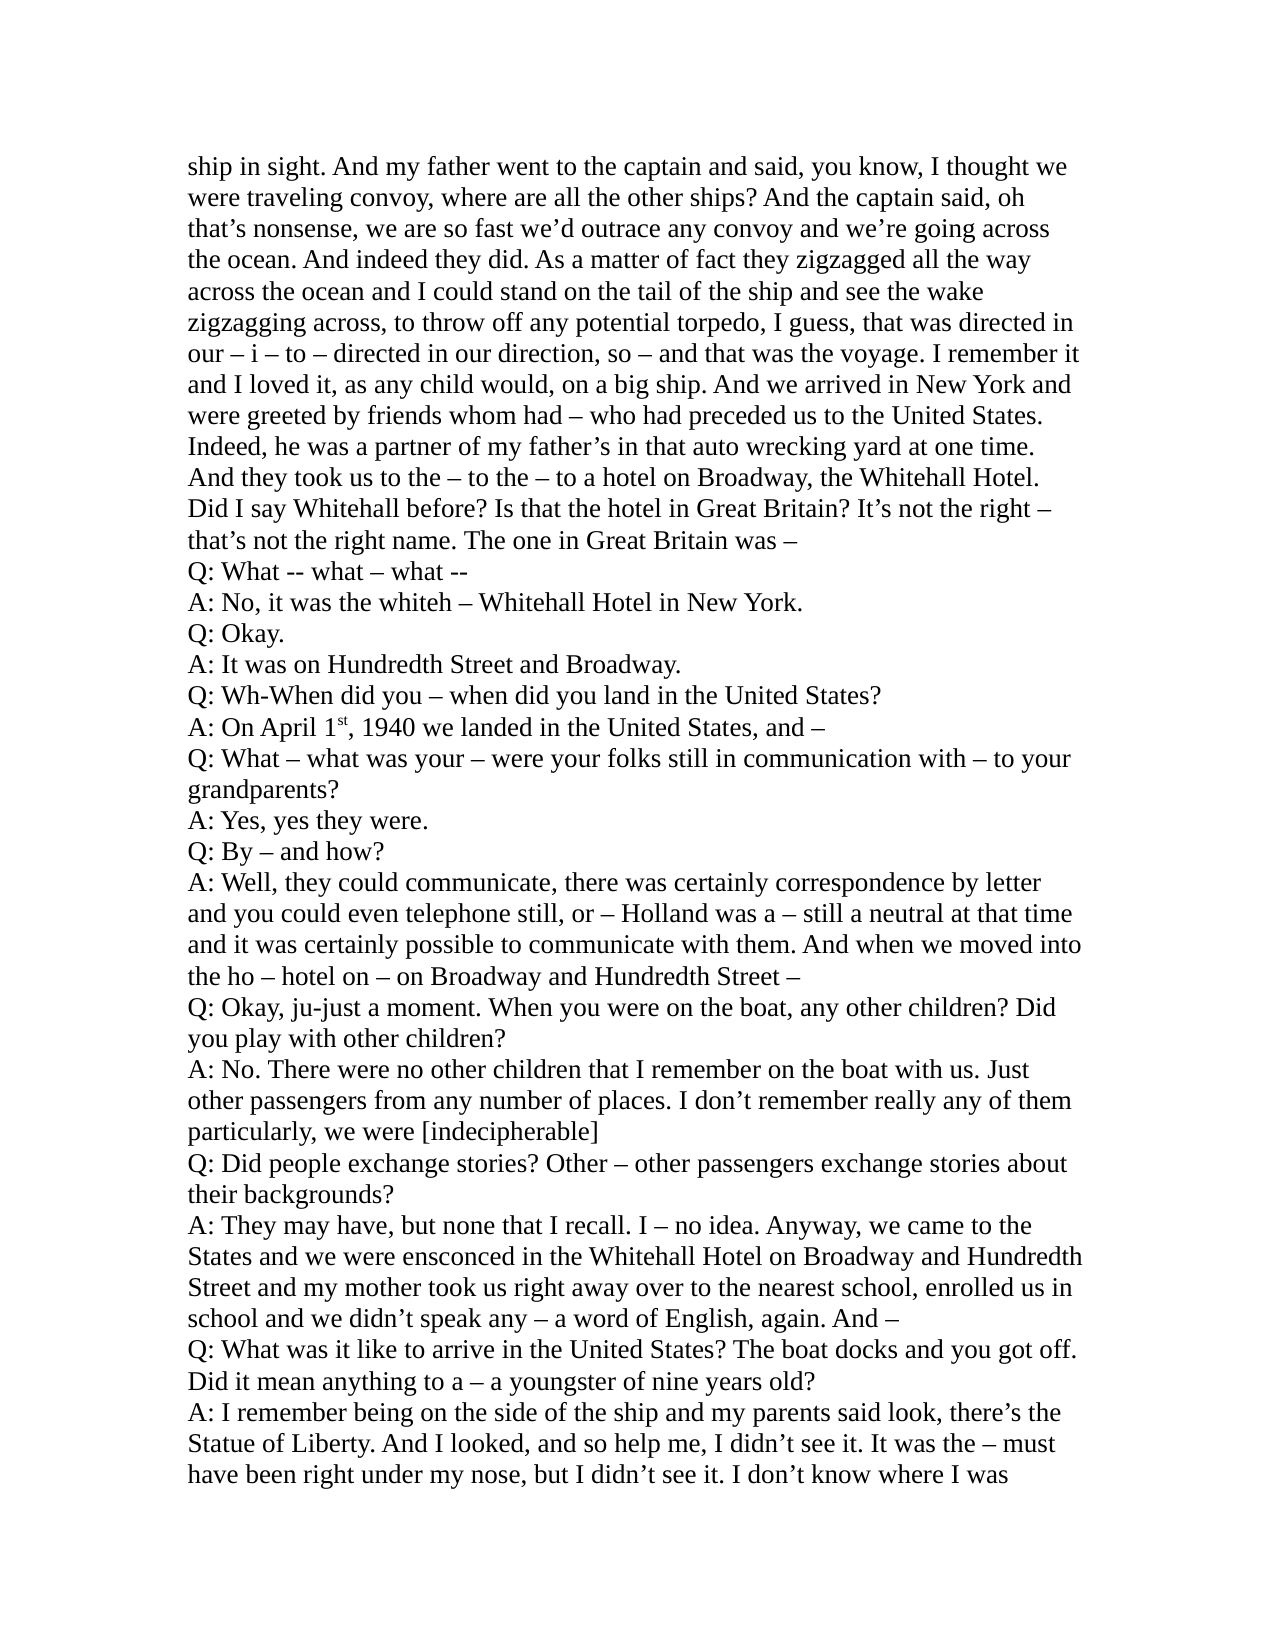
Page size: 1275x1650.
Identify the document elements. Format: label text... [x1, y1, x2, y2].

text Q: What was it like to arrive in the United States? The boat docks and you got off. Did it mean anything to a – a youngster of nine years old? [187, 1427, 1087, 1489]
text A: Well, they could communicate, there was certainly correspondence by letter and you could even telephone still, or – Holland was a – still a neutral at that time and it was certainly possible to communicate with them. And when we moved into the ho – hotel on – on Broadway and Hundredth Street – [187, 960, 1087, 1084]
text A: It was on Hundredth Street and Broadway. [187, 742, 1087, 773]
text A: Yes, yes they were. [187, 897, 1087, 929]
text A: No, it was the whiteh – Whitehall Hotel in New York. [187, 679, 1087, 711]
text Q: Okay. [187, 711, 1087, 742]
text Q: Okay, ju-just a moment. When you were on the boat, any other children? Did you play with other children? [187, 1084, 1087, 1147]
text Q: By – and how? [187, 929, 1087, 960]
text A: On April 1st, 1940 we landed in the United States, and – [187, 804, 1087, 835]
text A: No. There were no other children that I remember on the boat with us. Just other passengers from any number of places. I don’t remember really any of them particularly, we were [indecipherable] [187, 1147, 1087, 1240]
text Q: What – what was your – were your folks still in communication with – to your grandparents? [187, 835, 1087, 897]
text Q: Did people exchange stories? Other – other passengers exchange stories about their backgrounds? [187, 1240, 1087, 1302]
text A: They may have, but none that I recall. I – no idea. Anyway, we came to the States and we were ensconced in the Whitehall Hotel on Broadway and Hundredth Street and my mother took us right away over to the nearest school, enrolled us in school and we didn’t speak any – a word of English, again. And – [187, 1302, 1087, 1427]
text Q: What -- what – what -- [187, 648, 1087, 679]
text Q: Wh-When did you – when did you land in the United States? [187, 773, 1087, 804]
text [187, 150, 1087, 648]
